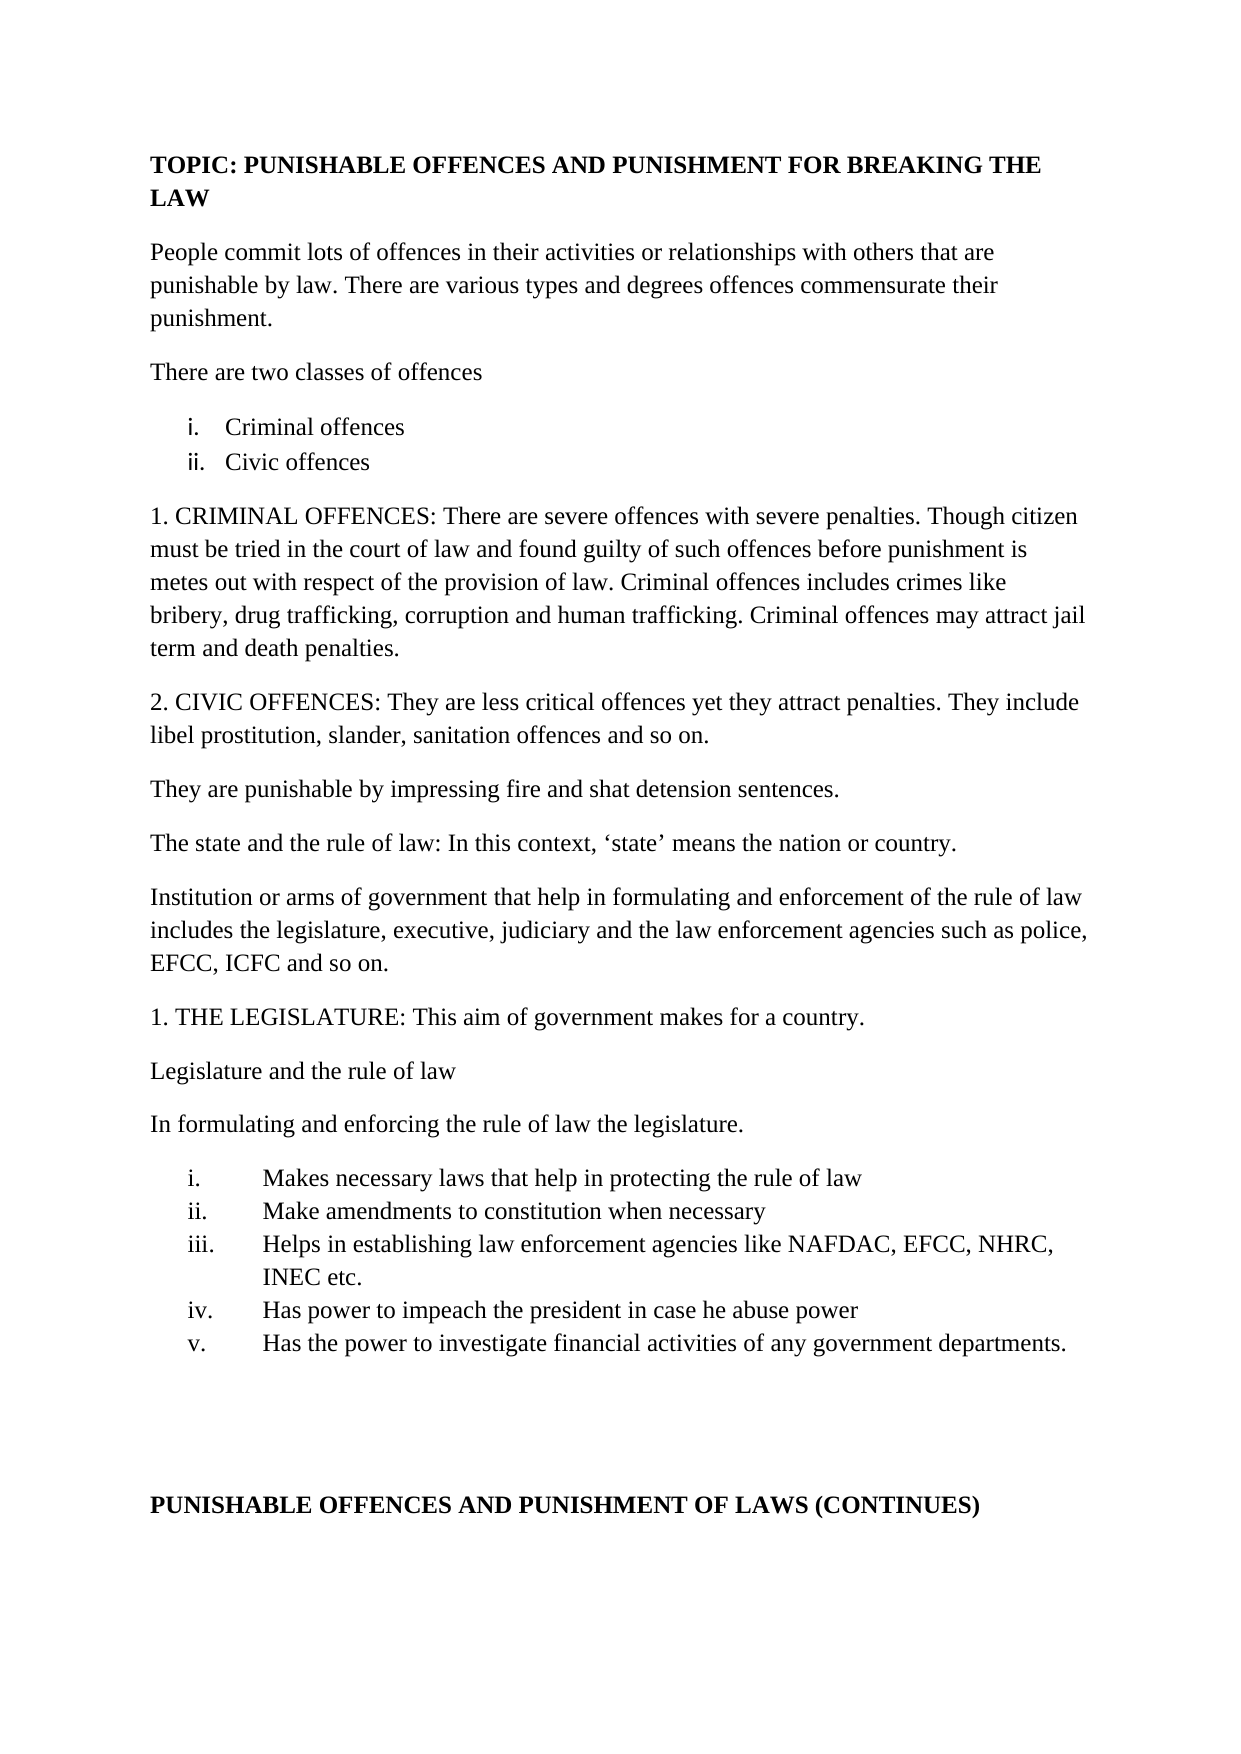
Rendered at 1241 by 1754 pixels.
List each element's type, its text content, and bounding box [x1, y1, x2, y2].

list Criminal offences [187, 411, 1090, 441]
list Makes necessary laws that help in protecting the rule of law [187, 1163, 1090, 1192]
list Make amendments to constitution when necessary [187, 1196, 1090, 1225]
text They are punishable by impressing fire and shat detension sentences. [150, 774, 1090, 803]
text In formulating and enforcing the rule of law the legislature. [150, 1109, 1090, 1138]
list Helps in establishing law enforcement agencies like NAFDAC, EFCC, NHRC, INEC etc. [187, 1229, 1090, 1291]
text 1. THE LEGISLATURE: This aim of government makes for a country. [150, 1002, 1090, 1031]
text 1. CRIMINAL OFFENCES: There are severe offences with severe penalties. Though citizen must be tried in the court of law and found guilty of such offences before punishment is metes out with respect of the provision of law. Criminal offences includes crimes like bribery, drug trafficking, corruption and human trafficking. Criminal offences may attract jail term and death penalties. [150, 501, 1090, 662]
list Civic offences [187, 446, 1090, 476]
text Legislature and the rule of law [150, 1056, 1090, 1084]
text 2. CIVIC OFFENCES: They are less critical offences yet they attract penalties. They include libel prostitution, slander, sanitation offences and so on. [150, 687, 1090, 749]
text TOPIC: PUNISHABLE OFFENCES AND PUNISHMENT FOR BREAKING THE LAW [150, 150, 1090, 212]
text There are two classes of offences [150, 357, 1090, 386]
text Institution or arms of government that help in formulating and enforcement of the rule of law includes the legislature, executive, judiciary and the law enforcement agencies such as police, EFCC, ICFC and so on. [150, 882, 1090, 977]
text The state and the rule of law: In this context, ‘state’ means the nation or country. [150, 828, 1090, 857]
list Has power to impeach the president in case he abuse power [187, 1296, 1090, 1324]
text PUNISHABLE OFFENCES AND PUNISHMENT OF LAWS (CONTINUES) [150, 1490, 1090, 1519]
list Has the power to investigate financial activities of any government departments. [187, 1328, 1090, 1357]
text People commit lots of offences in their activities or relationships with others that are punishable by law. There are various types and degrees offences commensurate their punishment. [150, 237, 1090, 332]
